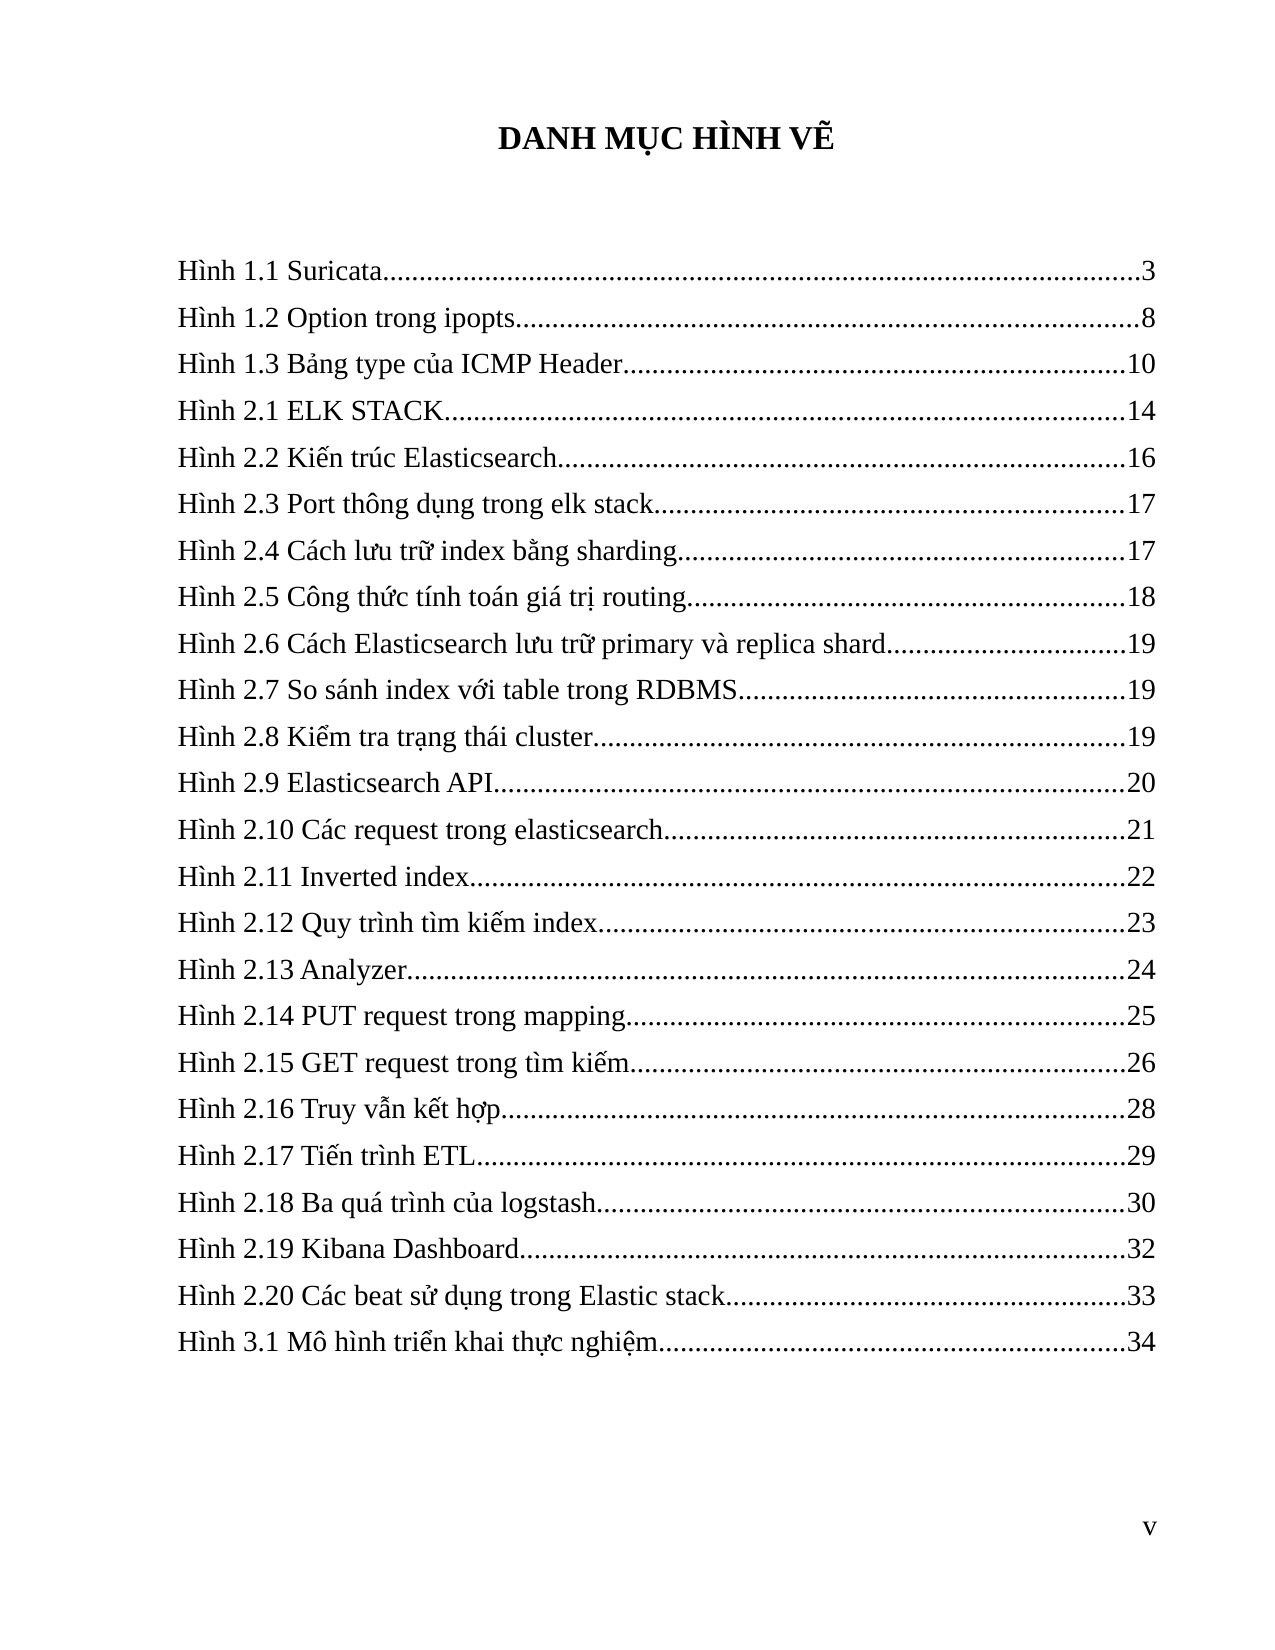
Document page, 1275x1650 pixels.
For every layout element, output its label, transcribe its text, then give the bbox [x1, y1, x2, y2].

text Hình 2.14 PUT request trong mapping 25 [177, 998, 1157, 1032]
text Hình 2.11 Inverted index 22 [177, 859, 1157, 892]
text Hình 2.1 ELK STACK 14 [177, 393, 1157, 427]
text Hình 2.3 Port thông dụng trong elk stack 17 [177, 486, 1157, 520]
text Hình 1.2 Option trong ipopts 8 [177, 300, 1157, 333]
text Hình 1.1 Suricata 3 [177, 253, 1157, 287]
text Hình 2.13 Analyzer 24 [177, 952, 1157, 985]
text Hình 2.4 Cách lưu trữ index bằng sharding 17 [177, 533, 1157, 566]
text Hình 2.2 Kiến trúc Elasticsearch 16 [177, 440, 1157, 473]
text Hình 2.8 Kiểm tra trạng thái cluster 19 [177, 719, 1157, 753]
text Hình 3.1 Mô hình triển khai thực nghiệm 34 [177, 1324, 1157, 1358]
text Hình 2.15 GET request trong tìm kiếm 26 [177, 1045, 1157, 1078]
text Hình 2.6 Cách Elasticsearch lưu trữ primary và replica shard 19 [177, 626, 1157, 659]
text Hình 2.5 Công thức tính toán giá trị routing 18 [177, 579, 1157, 613]
text Hình 2.7 So sánh index với table trong RDBMS 19 [177, 672, 1157, 706]
text Hình 2.9 Elasticsearch API 20 [177, 766, 1157, 799]
text Hình 2.12 Quy trình tìm kiếm index 23 [177, 905, 1157, 939]
text Hình 2.10 Các request trong elasticsearch 21 [177, 812, 1157, 846]
text Hình 2.16 Truy vẫn kết hợp 28 [177, 1092, 1157, 1125]
text Hình 2.20 Các beat sử dụng trong Elastic stack 33 [177, 1278, 1157, 1311]
text Hình 2.18 Ba quá trình của logstash 30 [177, 1185, 1157, 1218]
text Hình 2.19 Kibana Dashboard 32 [177, 1231, 1157, 1265]
text Hình 2.17 Tiến trình ETL 29 [177, 1138, 1157, 1172]
subtitle DANH MỤC HÌNH VẼ [176, 118, 1157, 156]
text Hình 1.3 Bảng type của ICMP Header 10 [177, 347, 1157, 380]
